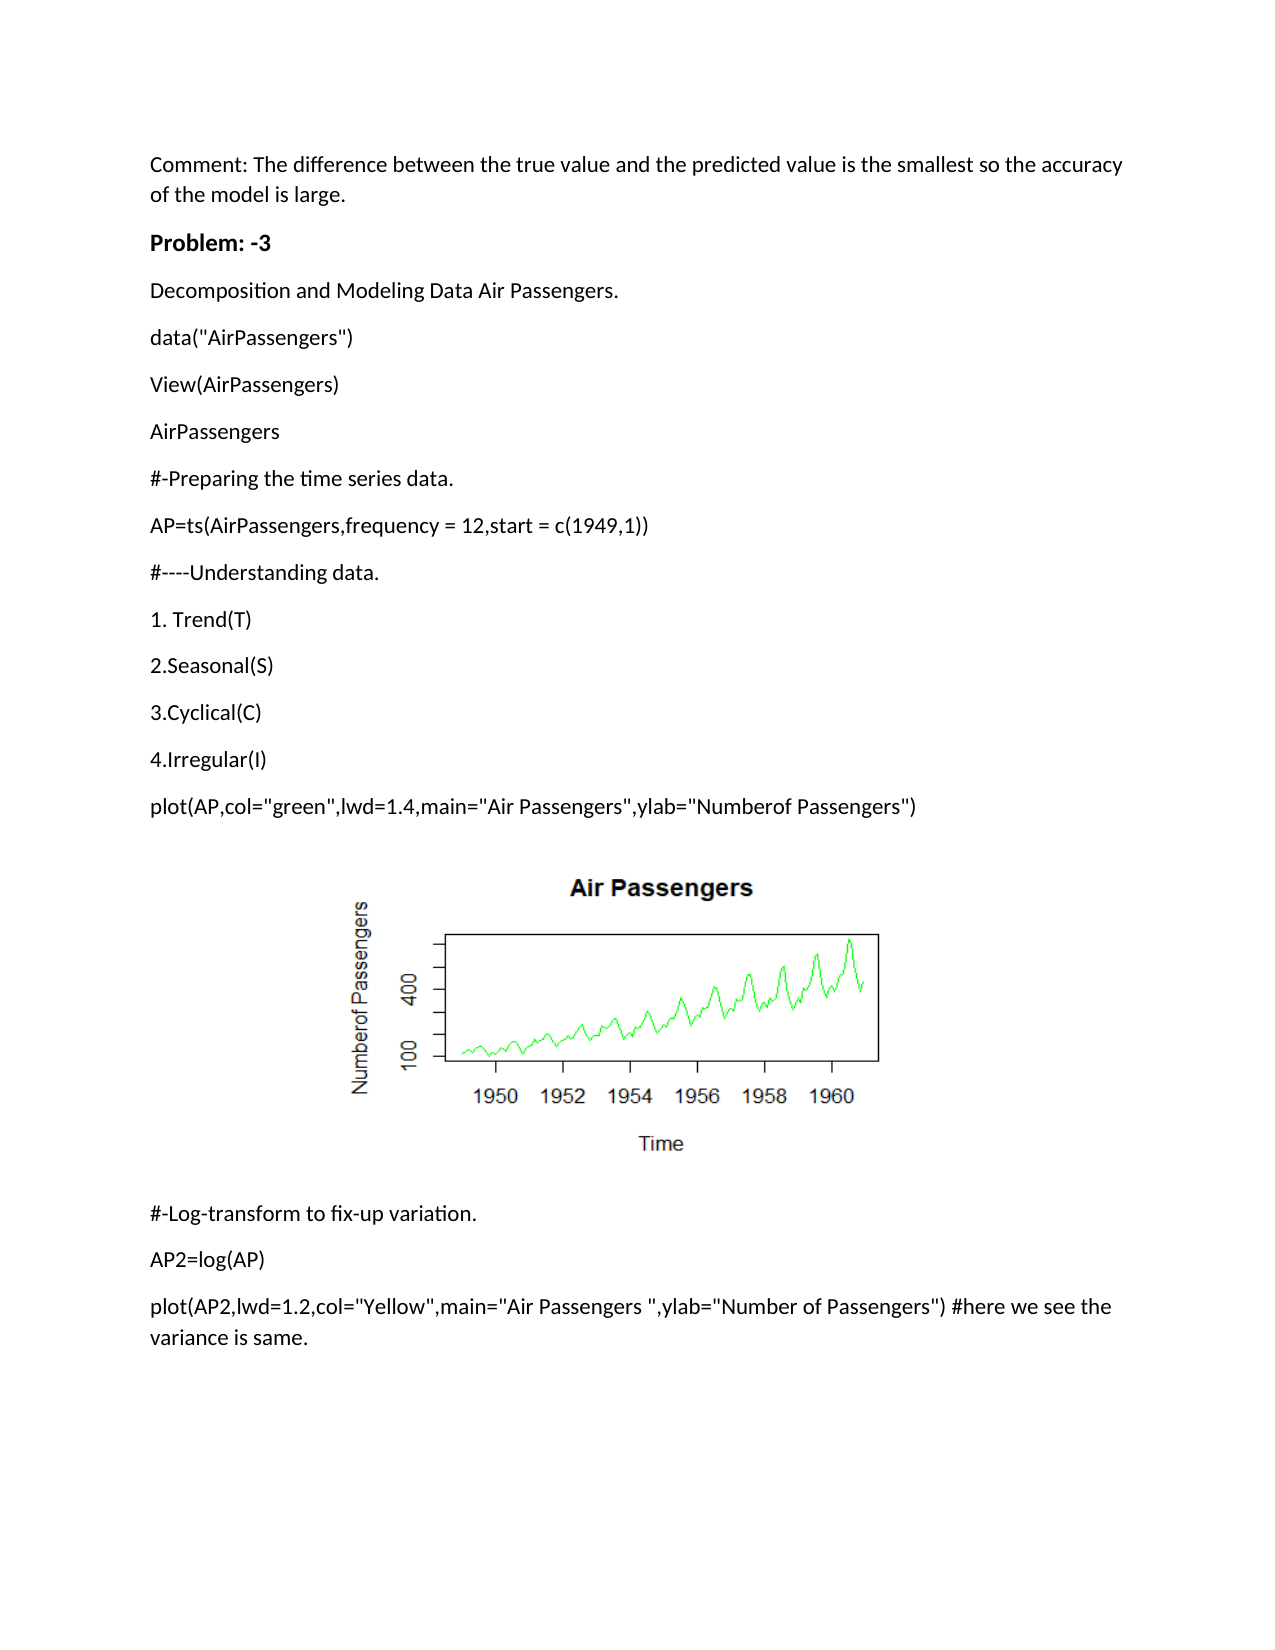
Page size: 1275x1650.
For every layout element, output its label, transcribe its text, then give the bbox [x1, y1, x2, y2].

text Decomposition and Modeling Data Air Passengers. [150, 277, 1125, 305]
text 1. Trend(T) [150, 605, 1125, 633]
text #-Log-transform to fix-up variation. [150, 1199, 1125, 1227]
text #----Understanding data. [150, 558, 1125, 586]
text AirPassengers [150, 417, 1125, 445]
text Comment: The difference between the true value and the predicted value is the smallest so the accuracy of the model is large. [150, 150, 1125, 208]
text AP=ts(AirPassengers,frequency = 12,start = c(1949,1)) [150, 511, 1125, 539]
text 3.Cyclical(C) [150, 698, 1125, 727]
text AP2=log(AP) [150, 1246, 1125, 1274]
text View(AirPassengers) [150, 370, 1125, 398]
text plot(AP2,lwd=1.2,col="Yellow",main="Air Passengers ",ylab="Number of Passengers") #here we see the variance is same. [150, 1292, 1125, 1351]
picture [344, 839, 931, 1180]
text 4.Irregular(I) [150, 745, 1125, 773]
text 2.Seasonal(S) [150, 652, 1125, 680]
text #-Preparing the time series data. [150, 464, 1125, 492]
text Problem: -3 [150, 227, 1125, 258]
text plot(AP,col="green",lwd=1.4,main="Air Passengers",ylab="Numberof Passengers") [150, 792, 1125, 820]
text data("AirPassengers") [150, 323, 1125, 352]
